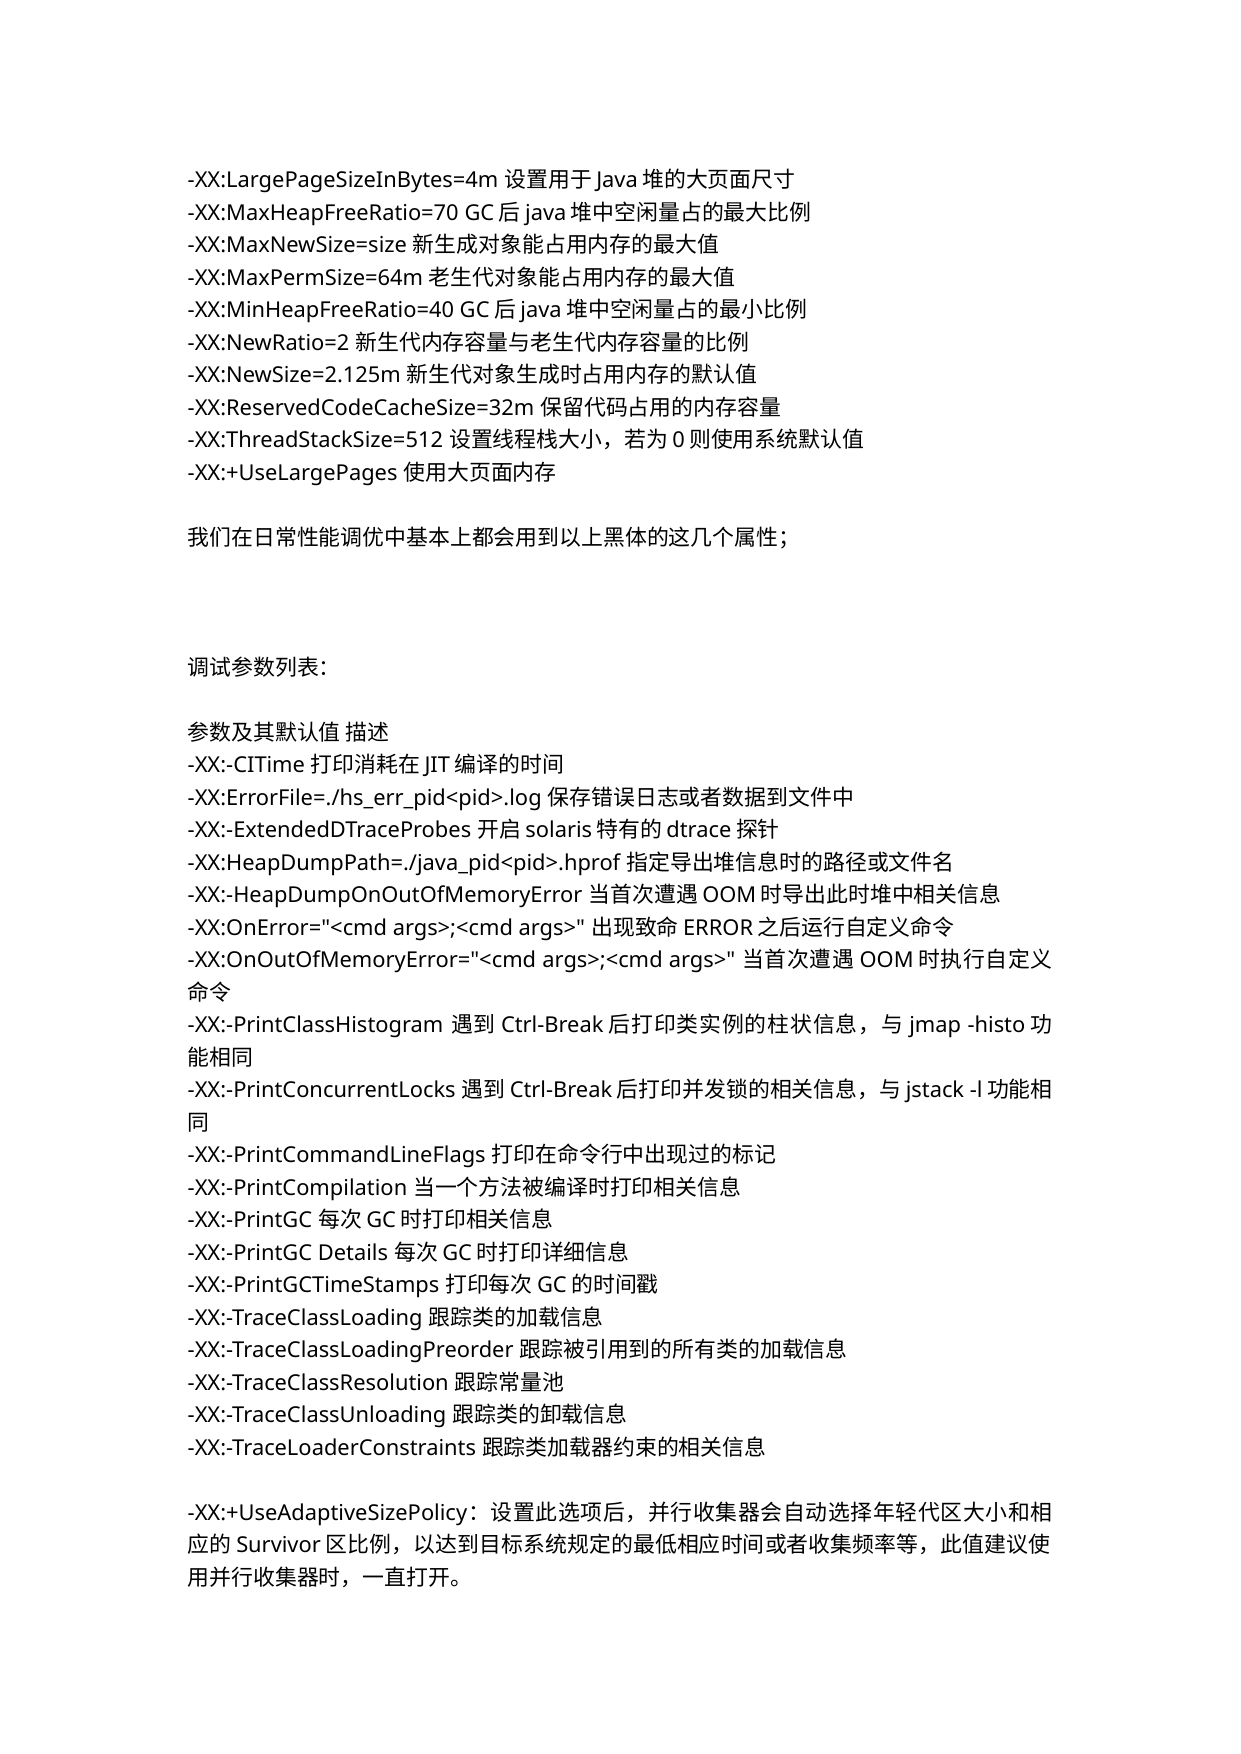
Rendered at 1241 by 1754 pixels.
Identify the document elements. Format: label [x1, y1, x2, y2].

text [187, 162, 1053, 1592]
